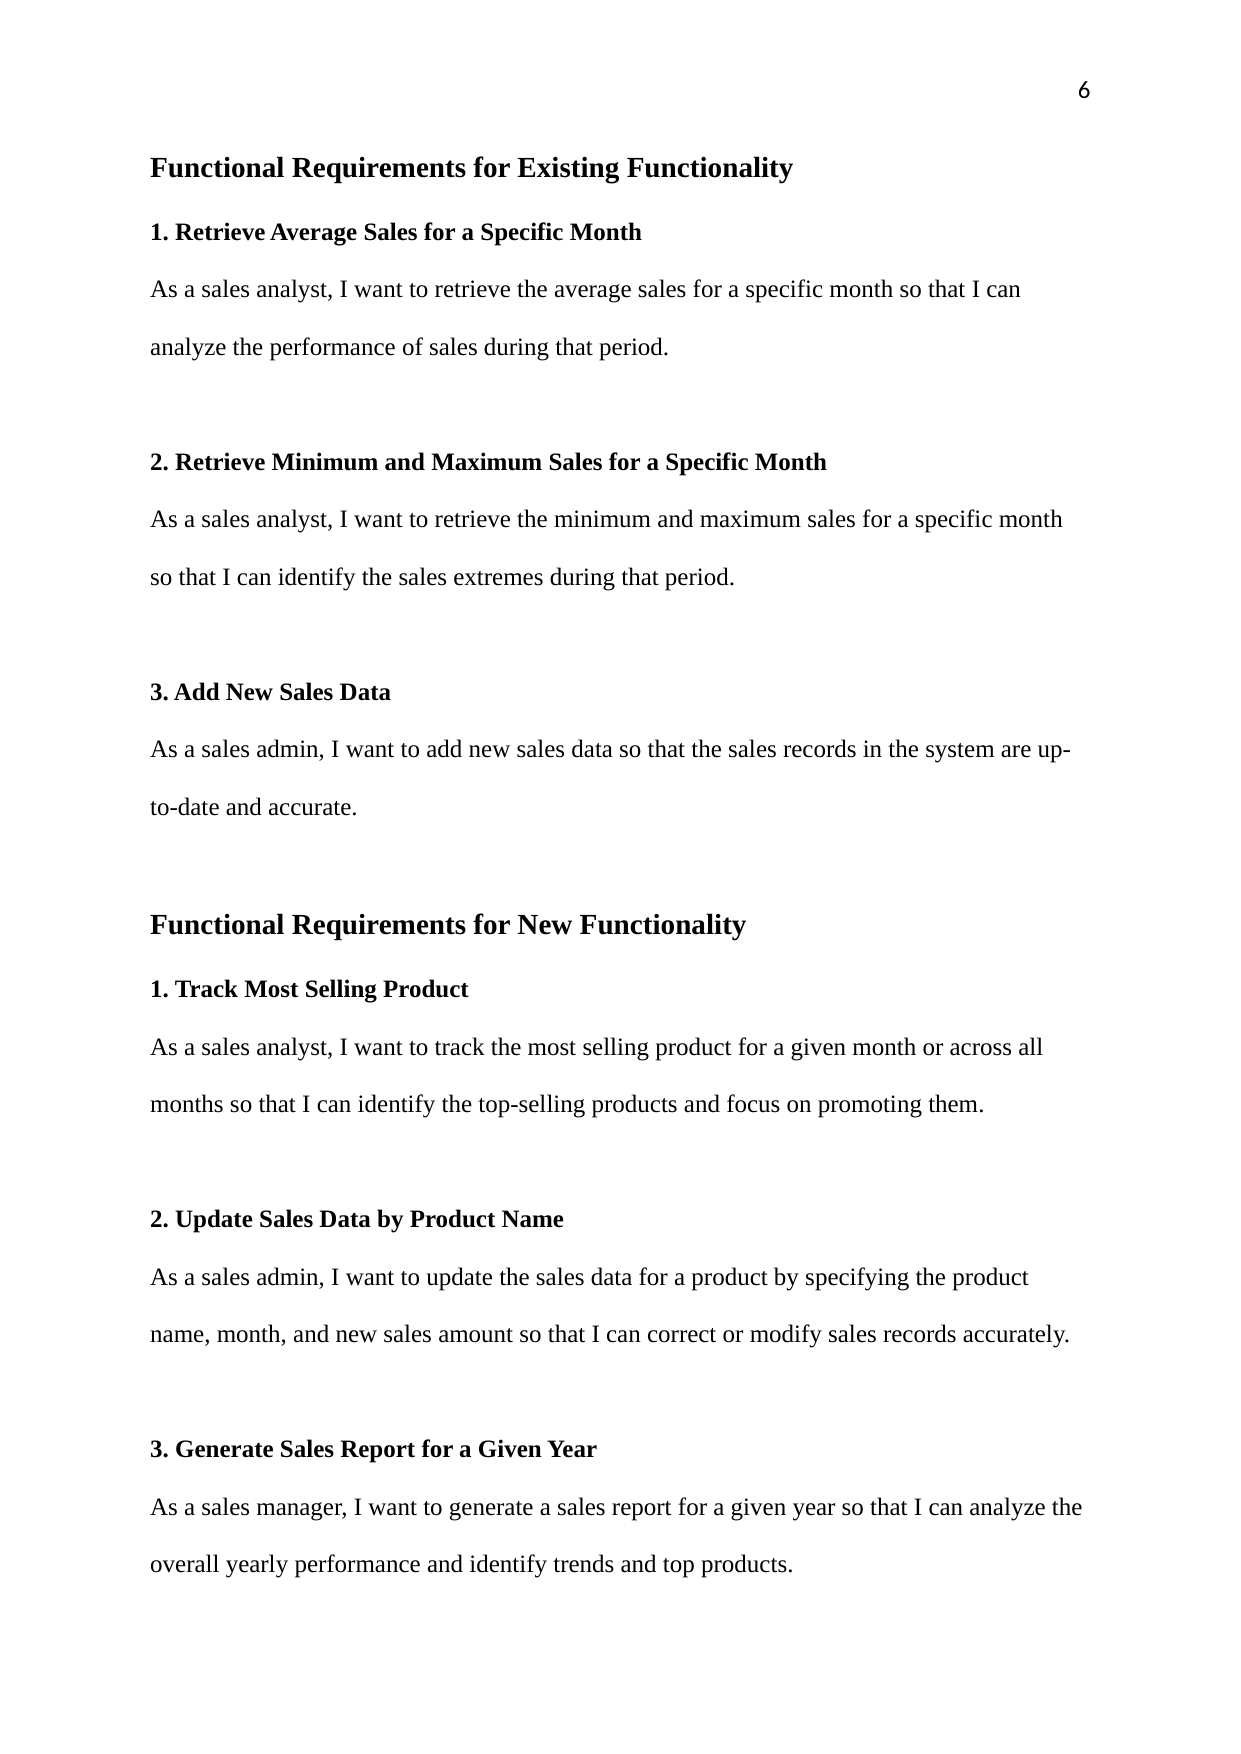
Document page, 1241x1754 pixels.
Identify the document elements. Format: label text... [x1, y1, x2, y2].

text 1. Retrieve Average Sales for a Specific Month As a sales analyst, I want to retrieve the average sales for a specific month so that I can analyze the performance of sales during that period. [150, 217, 1090, 361]
text Functional Requirements for Existing Functionality [150, 150, 1090, 183]
text 2. Retrieve Minimum and Maximum Sales for a Specific Month As a sales analyst, I want to retrieve the minimum and maximum sales for a specific month so that I can identify the sales extremes during that period. [150, 447, 1090, 591]
text 3. Add New Sales Data As a sales admin, I want to add new sales data so that the sales records in the system are up-to-date and accurate. [150, 677, 1090, 821]
text 3. Generate Sales Report for a Given Year As a sales manager, I want to generate a sales report for a given year so that I can analyze the overall yearly performance and identify trends and top products. [150, 1434, 1090, 1578]
text 2. Update Sales Data by Product Name As a sales admin, I want to update the sales data for a product by specifying the product name, month, and new sales amount so that I can correct or modify sales records accurately. [150, 1204, 1090, 1348]
text 1. Track Most Selling Product As a sales analyst, I want to track the most selling product for a given month or across all months so that I can identify the top-selling products and focus on promoting them. [150, 974, 1090, 1118]
text Functional Requirements for New Functionality [150, 907, 1090, 941]
